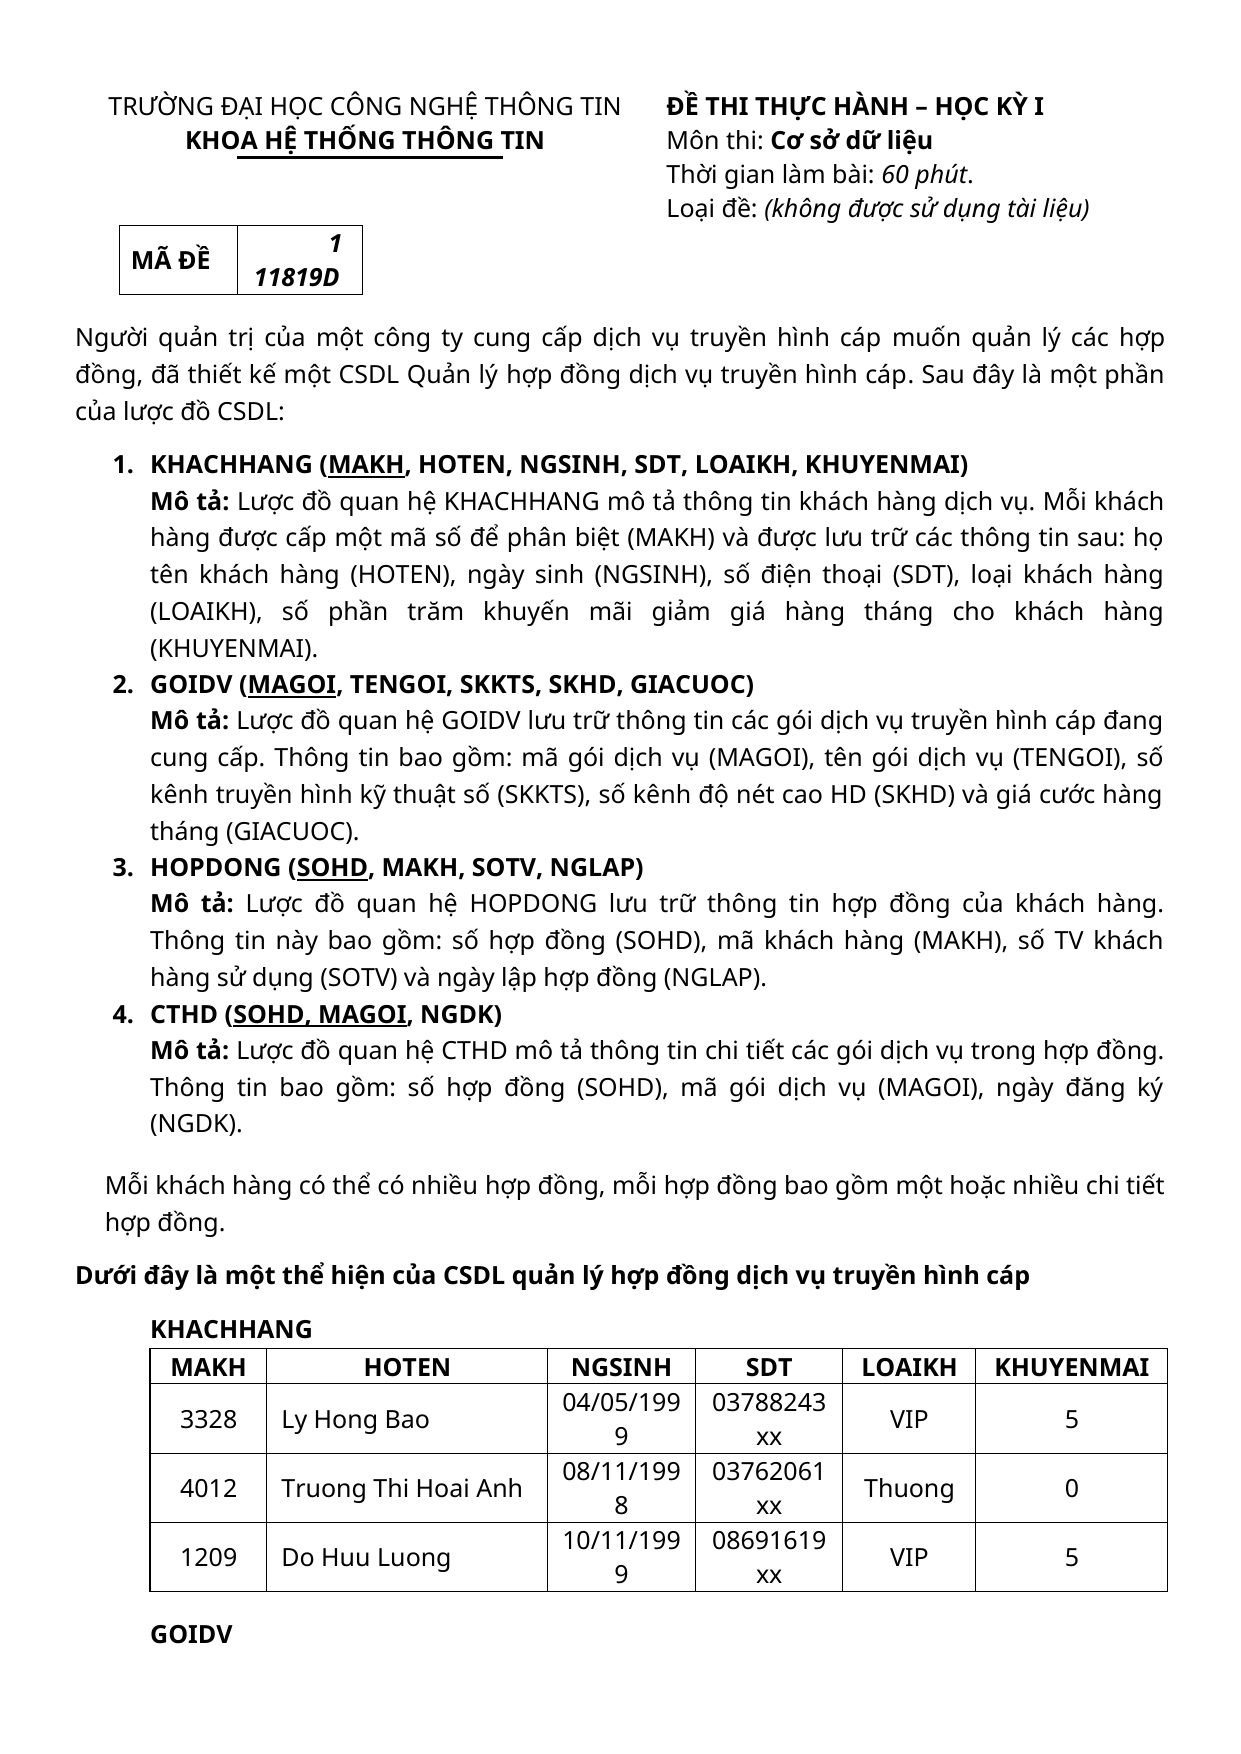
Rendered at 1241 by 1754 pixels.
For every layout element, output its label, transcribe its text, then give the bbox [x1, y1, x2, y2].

list GOIDV (MAGOI, TENGOI, SKKTS, SKHD, GIACUOC) [112, 667, 1165, 701]
table_cell 3328 [151, 1384, 266, 1452]
list CTHD (SOHD, MAGOI, NGDK) [112, 996, 1165, 1031]
table_header HOTEN [267, 1349, 547, 1383]
list KHACHHANG (MAKH, HOTEN, NGSINH, SDT, LOAIKH, KHUYENMAI) [112, 447, 1165, 481]
table_cell 08691619xx [696, 1523, 842, 1591]
table_header LOAIKH [843, 1349, 975, 1383]
table_cell Ly Hong Bao [267, 1384, 547, 1452]
text GOIDV [150, 1617, 1165, 1651]
text Người quản trị của một công ty cung cấp dịch vụ truyền hình cáp muốn quản lý các hợp đồng, đã thiết kế một CSDL Quản lý hợp đồng dịch vụ truyền hình cáp. Sau đây là một phần của lược đồ CSDL: [75, 320, 1165, 428]
table_cell Truong Thi Hoai Anh [267, 1454, 547, 1522]
table_cell VIP [843, 1523, 975, 1591]
table_cell 111819D [238, 226, 362, 294]
table_cell 5 [976, 1523, 1167, 1591]
table_cell 5 [976, 1384, 1167, 1452]
text Dưới đây là một thể hiện của CSDL quản lý hợp đồng dịch vụ truyền hình cáp [75, 1258, 1165, 1292]
table_cell 08/11/1998 [548, 1454, 695, 1522]
list HOPDONG (SOHD, MAKH, SOTV, NGLAP) [112, 850, 1165, 884]
list Mô tả: Lược đồ quan hệ KHACHHANG mô tả thông tin khách hàng dịch vụ. Mỗi khách hàng được cấp một mã số để phân biệt (MAKH) và được lưu trữ các thông tin sau: họ tên khách hàng (HOTEN), ngày sinh (NGSINH), số điện thoại (SDT), loại khách hàng (LOAIKH), số phần trăm khuyến mãi giảm giá hàng tháng cho khách hàng (KHUYENMAI). [150, 483, 1165, 664]
table_cell 4012 [151, 1454, 266, 1522]
table_cell 03788243xx [696, 1384, 842, 1452]
table_cell Thuong [843, 1454, 975, 1522]
table_cell Do Huu Luong [267, 1523, 547, 1591]
table_cell 1209 [151, 1523, 266, 1591]
table_header SDT [696, 1349, 842, 1383]
table_cell VIP [843, 1384, 975, 1452]
table_cell 03762061xx [696, 1454, 842, 1522]
table_header MAKH [151, 1349, 266, 1383]
text KHACHHANG [150, 1311, 1165, 1346]
table_cell 04/05/1999 [548, 1384, 695, 1452]
list Mô tả: Lược đồ quan hệ CTHD mô tả thông tin chi tiết các gói dịch vụ trong hợp đồng. Thông tin bao gồm: số hợp đồng (SOHD), mã gói dịch vụ (MAGOI), ngày đăng ký (NGDK). [150, 1032, 1165, 1140]
table_cell 0 [976, 1454, 1167, 1522]
table_cell 10/11/1999 [548, 1523, 695, 1591]
table_header TRƯỜNG ĐẠI HỌC CÔNG NGHỆ THÔNG TIN KHOA HỆ THỐNG THÔNG TIN [75, 89, 655, 225]
table_header ĐỀ THI THỰC HÀNH – HỌC KỲ I Môn thi: Cơ sở dữ liệu Thời gian làm bài: 60 phút. Loại đề: (không được sử dụng tài liệu) [655, 89, 1142, 225]
table_header NGSINH [548, 1349, 695, 1383]
list Mô tả: Lược đồ quan hệ GOIDV lưu trữ thông tin các gói dịch vụ truyền hình cáp đang cung cấp. Thông tin bao gồm: mã gói dịch vụ (MAGOI), tên gói dịch vụ (TENGOI), số kênh truyền hình kỹ thuật số (SKKTS), số kênh độ nét cao HD (SKHD) và giá cước hàng tháng (GIACUOC). [150, 703, 1165, 847]
table_cell MÃ ĐỀ [120, 226, 237, 294]
text Mỗi khách hàng có thể có nhiều hợp đồng, mỗi hợp đồng bao gồm một hoặc nhiều chi tiết hợp đồng. [104, 1168, 1165, 1239]
list Mô tả: Lược đồ quan hệ HOPDONG lưu trữ thông tin hợp đồng của khách hàng. Thông tin này bao gồm: số hợp đồng (SOHD), mã khách hàng (MAKH), số TV khách hàng sử dụng (SOTV) và ngày lập hợp đồng (NGLAP). [150, 886, 1165, 994]
table_header KHUYENMAI [976, 1349, 1167, 1383]
